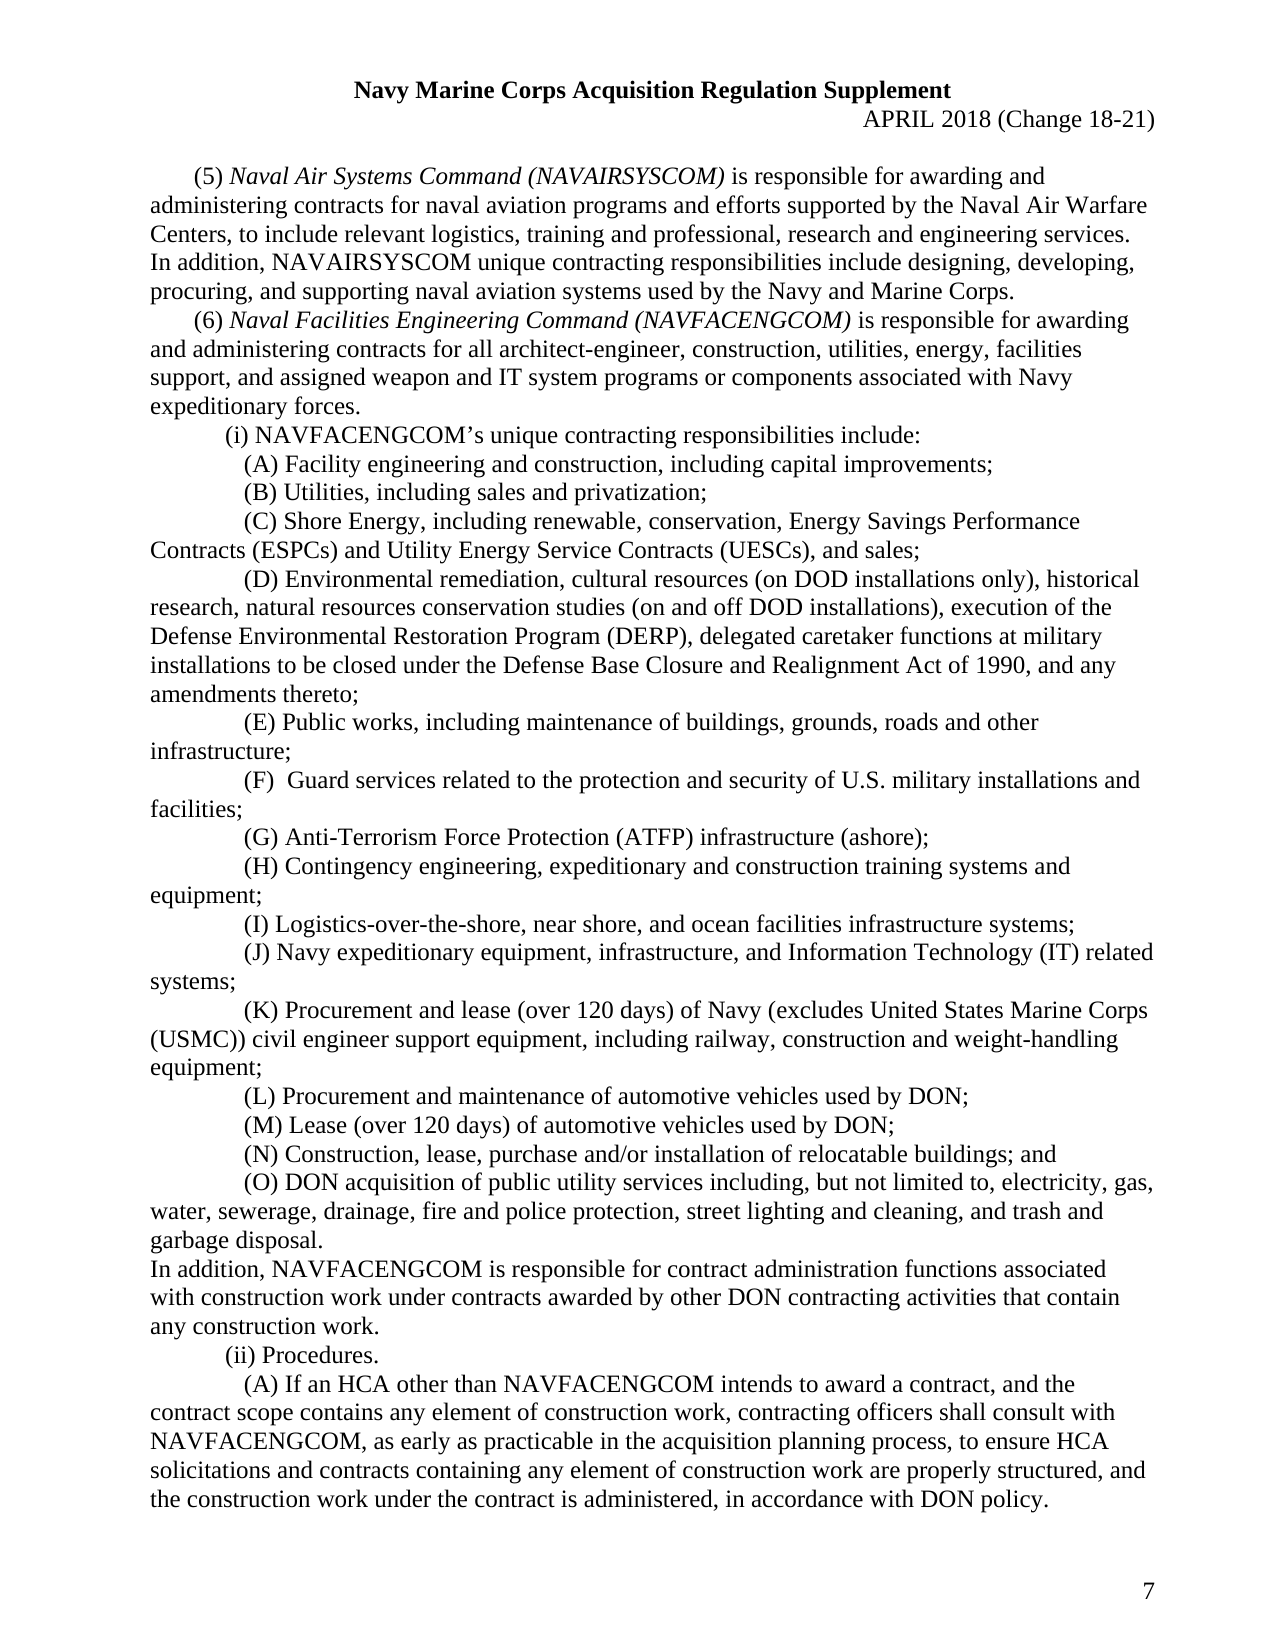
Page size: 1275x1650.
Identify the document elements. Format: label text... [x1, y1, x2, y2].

text (I) Logistics-over-the-shore, near shore, and ocean facilities infrastructure systems; [150, 909, 1155, 937]
text (5) Naval Air Systems Command (NAVAIRSYSCOM) is responsible for awarding and administering contracts for naval aviation programs and efforts supported by the Naval Air Warfare Centers, to include relevant logistics, training and professional, research and engineering services. In addition, NAVAIRSYSCOM unique contracting responsibilities include designing, developing, procuring, and supporting naval aviation systems used by the Navy and Marine Corps. [150, 161, 1155, 305]
text (F) Guard services related to the protection and security of U.S. military installations and facilities; [150, 765, 1155, 822]
text (N) Construction, lease, purchase and/or installation of relocatable buildings; and [150, 1139, 1155, 1167]
text (O) DON acquisition of public utility services including, but not limited to, electricity, gas, water, sewerage, drainage, fire and police protection, street lighting and cleaning, and trash and garbage disposal. [150, 1167, 1155, 1254]
text (M) Lease (over 120 days) of automotive vehicles used by DON; [150, 1110, 1155, 1139]
text (i) NAVFACENGCOM’s unique contracting responsibilities include: [150, 420, 1155, 449]
text (L) Procurement and maintenance of automotive vehicles used by DON; [150, 1081, 1155, 1110]
text (J) Navy expeditionary equipment, infrastructure, and Information Technology (IT) related systems; [150, 937, 1155, 995]
text (A) Facility engineering and construction, including capital improvements; [150, 449, 1155, 477]
text (K) Procurement and lease (over 120 days) of Navy (excludes United States Marine Corps (USMC)) civil engineer support equipment, including railway, construction and weight-handling equipment; [150, 995, 1155, 1081]
text (ii) Procedures. [150, 1340, 1155, 1369]
text (B) Utilities, including sales and privatization; [150, 477, 1155, 506]
text (H) Contingency engineering, expeditionary and construction training systems and equipment; [150, 851, 1155, 909]
text (D) Environmental remediation, cultural resources (on DOD installations only), historical research, natural resources conservation studies (on and off DOD installations), execution of the Defense Environmental Restoration Program (DERP), delegated caretaker functions at military installations to be closed under the Defense Base Closure and Realignment Act of 1990, and any amendments thereto; [150, 564, 1155, 707]
text (6) Naval Facilities Engineering Command (NAVFACENGCOM) is responsible for awarding and administering contracts for all architect-engineer, construction, utilities, energy, facilities support, and assigned weapon and IT system programs or components associated with Navy expeditionary forces. [150, 305, 1155, 420]
text (C) Shore Energy, including renewable, conservation, Energy Savings Performance Contracts (ESPCs) and Utility Energy Service Contracts (UESCs), and sales; [150, 506, 1155, 564]
text (G) Anti-Terrorism Force Protection (ATFP) infrastructure (ashore); [150, 822, 1155, 851]
text In addition, NAVFACENGCOM is responsible for contract administration functions associated with construction work under contracts awarded by other DON contracting activities that contain any construction work. [150, 1254, 1155, 1340]
text (A) If an HCA other than NAVFACENGCOM intends to award a contract, and the contract scope contains any element of construction work, contracting officers shall consult with NAVFACENGCOM, as early as practicable in the acquisition planning process, to ensure HCA solicitations and contracts containing any element of construction work are properly structured, and the construction work under the contract is administered, in accordance with DON policy. [150, 1369, 1155, 1512]
text (E) Public works, including maintenance of buildings, grounds, roads and other infrastructure; [150, 707, 1155, 765]
